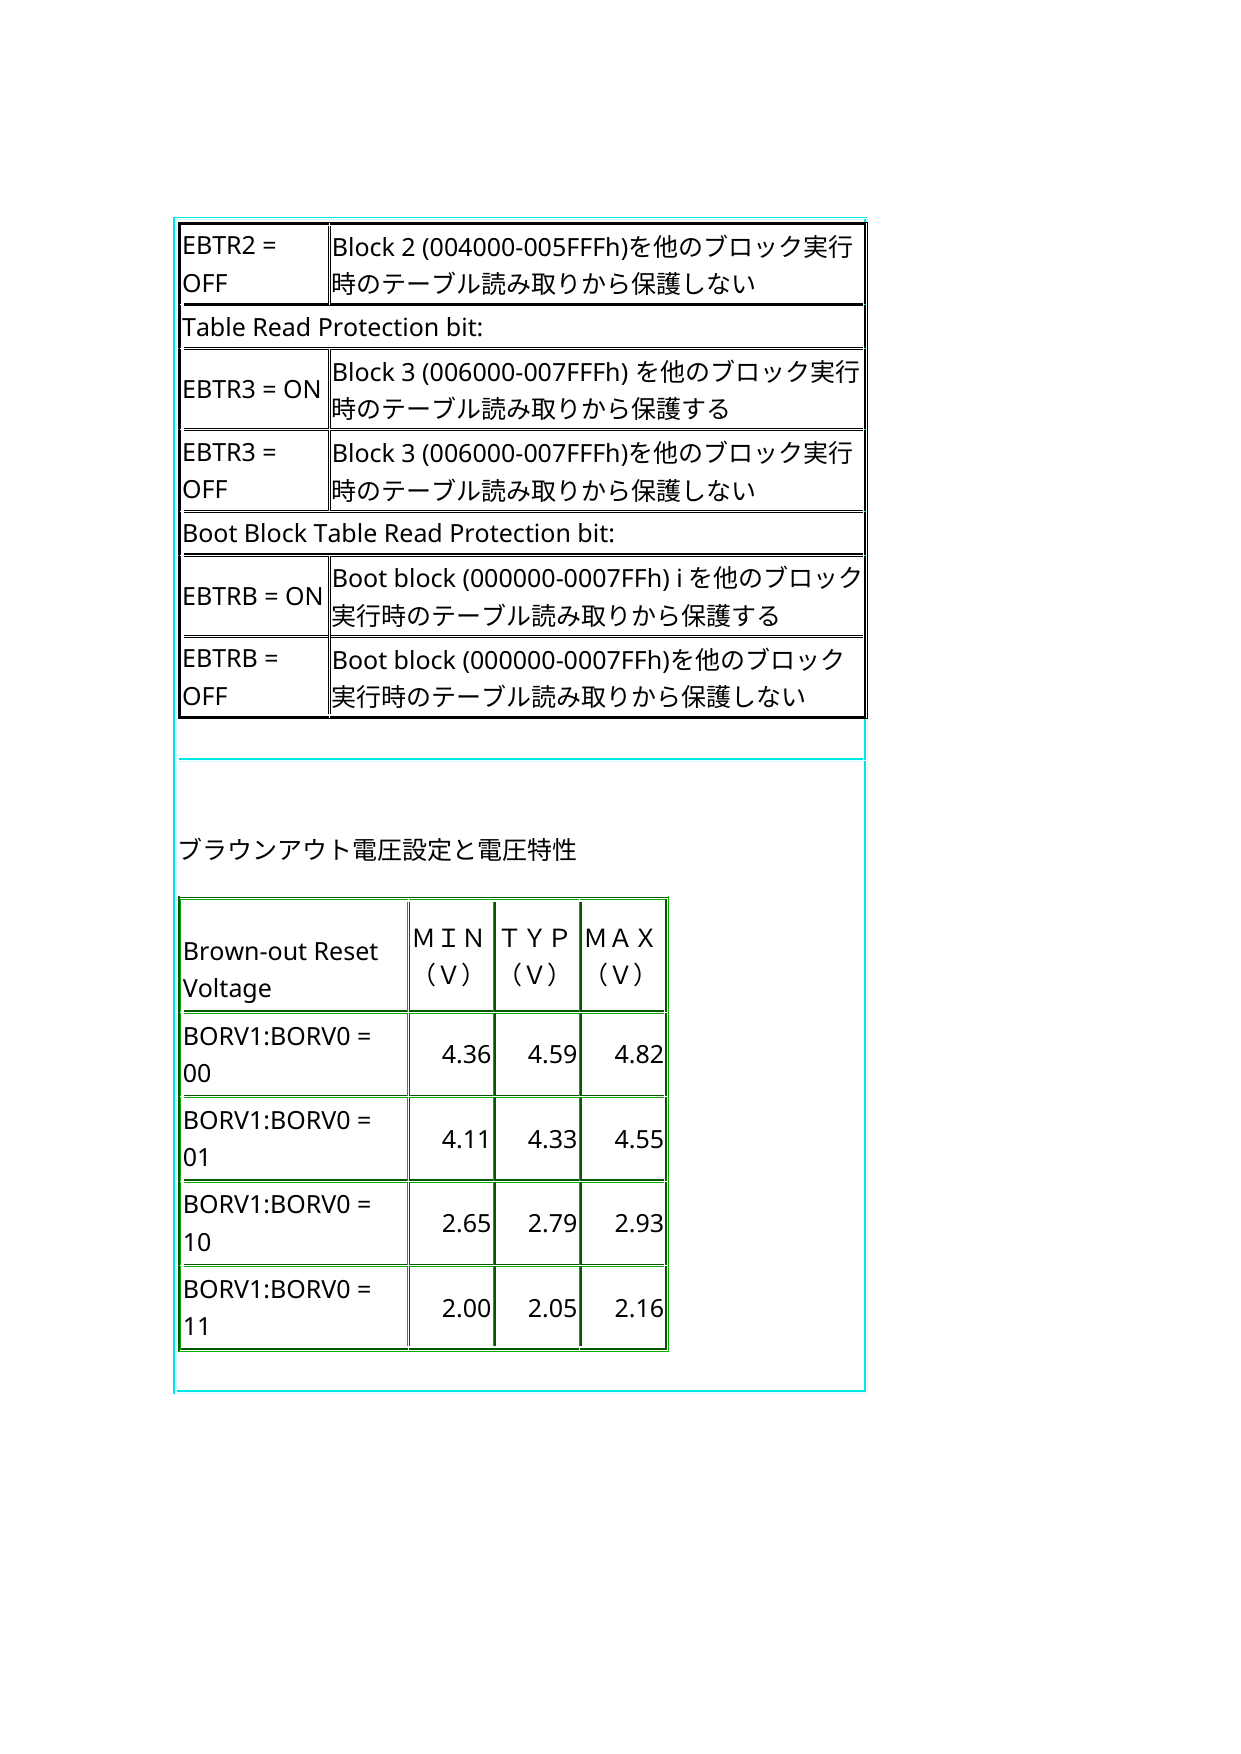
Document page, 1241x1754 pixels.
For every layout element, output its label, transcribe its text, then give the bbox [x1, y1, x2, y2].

table_cell ブラウンアウト電圧設定と電圧特性 [177, 758, 865, 1390]
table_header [177, 220, 864, 758]
